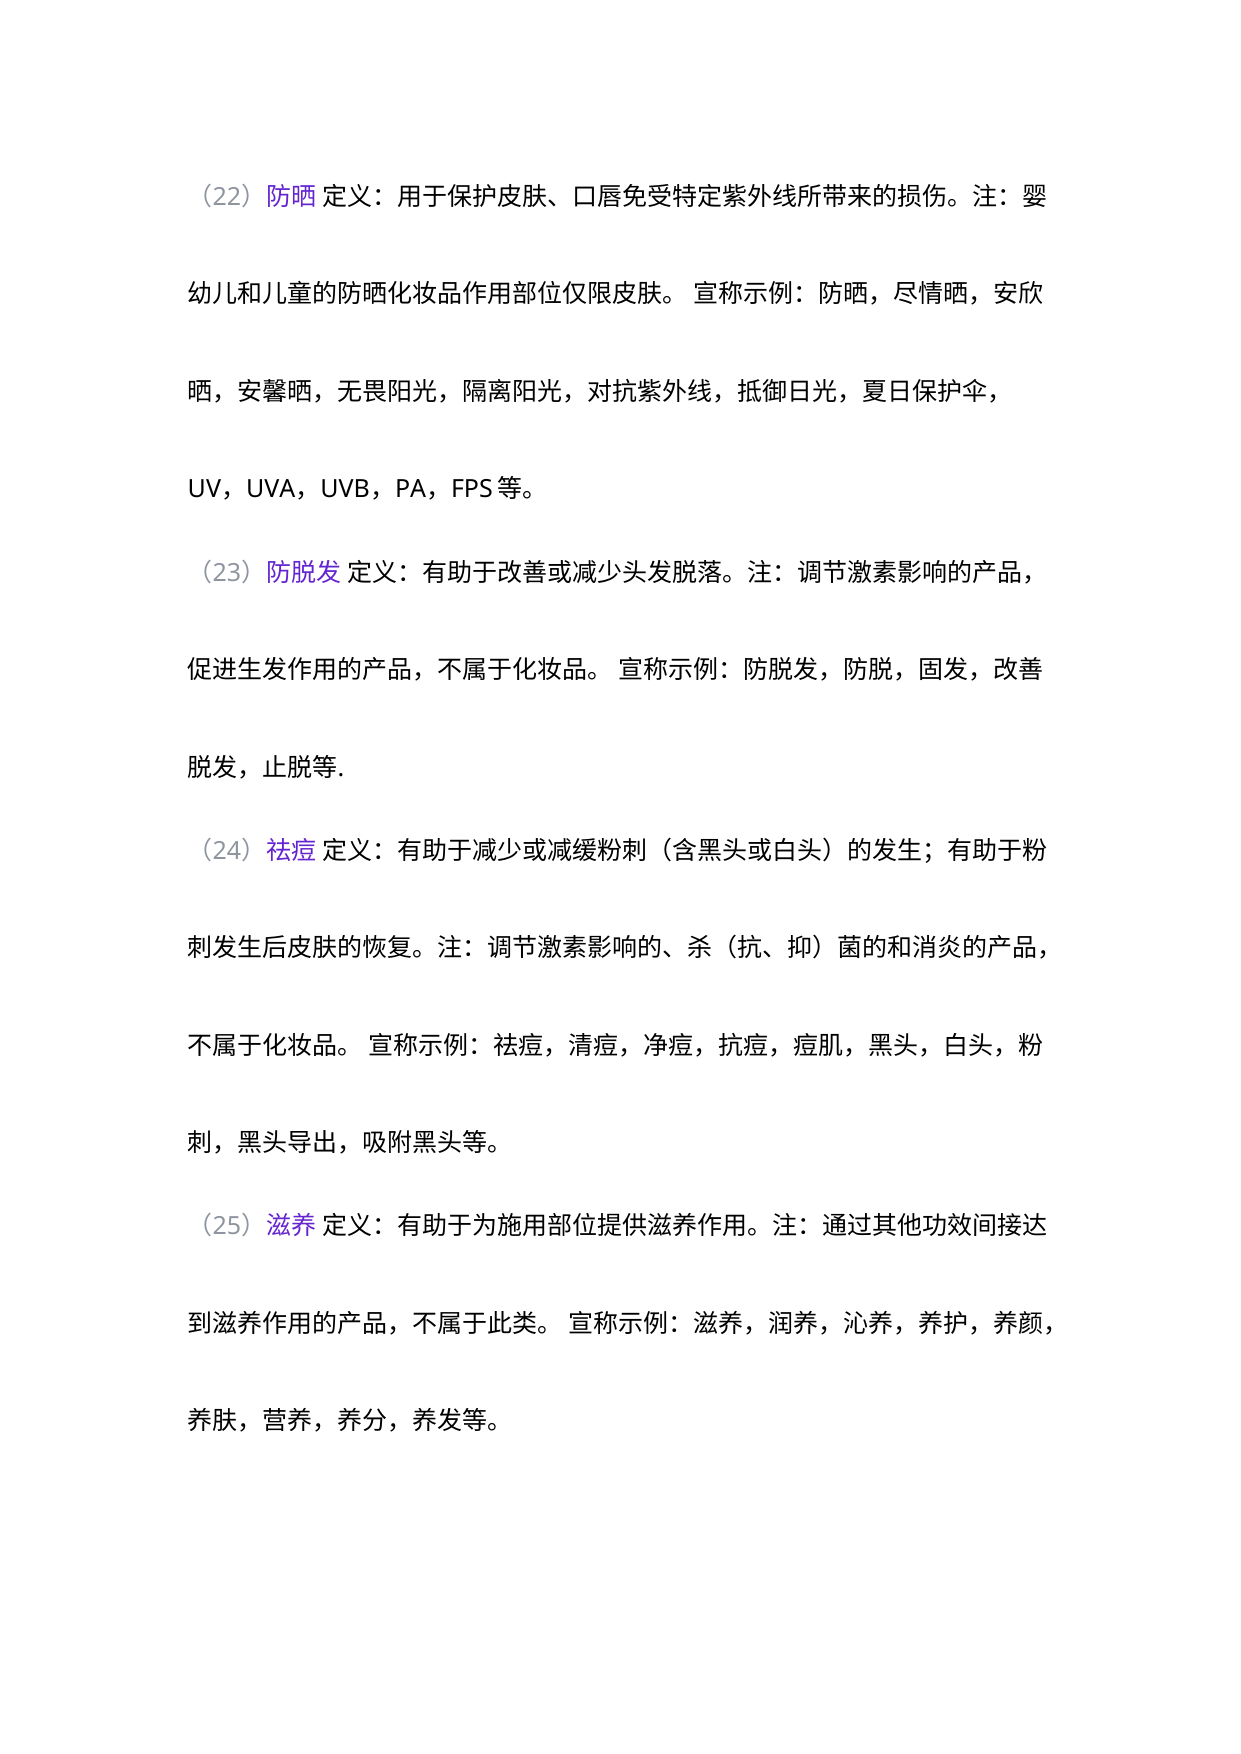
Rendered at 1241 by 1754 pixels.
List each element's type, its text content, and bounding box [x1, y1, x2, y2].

text （24）祛痘 定义：有助于减少或减缓粉刺（含黑头或白头）的发生；有助于粉刺发生后皮肤的恢复。注：调节激素影响的、杀（抗、抑）菌的和消炎的产品，不属于化妆品。 宣称示例：祛痘，清痘，净痘，抗痘，痘肌，黑头，白头，粉刺，黑头导出，吸附黑头等。 [187, 816, 1053, 1173]
text （22）防晒 定义：用于保护皮肤、口唇免受特定紫外线所带来的损伤。注：婴幼儿和儿童的防晒化妆品作用部位仅限皮肤。 宣称示例：防晒，尽情晒，安欣晒，安馨晒，无畏阳光，隔离阳光，对抗紫外线，抵御日光，夏日保护伞， UV，UVA，UVB，PA，FPS等。 [187, 162, 1053, 519]
text （23）防脱发 定义：有助于改善或减少头发脱落。注：调节激素影响的产品，促进生发作用的产品，不属于化妆品。 宣称示例：防脱发，防脱，固发，改善脱发，止脱等. [187, 538, 1053, 798]
text （25）滋养 定义：有助于为施用部位提供滋养作用。注：通过其他功效间接达到滋养作用的产品，不属于此类。 宣称示例：滋养，润养，沁养，养护，养颜，养肤，营养，养分，养发等。 [187, 1191, 1053, 1451]
